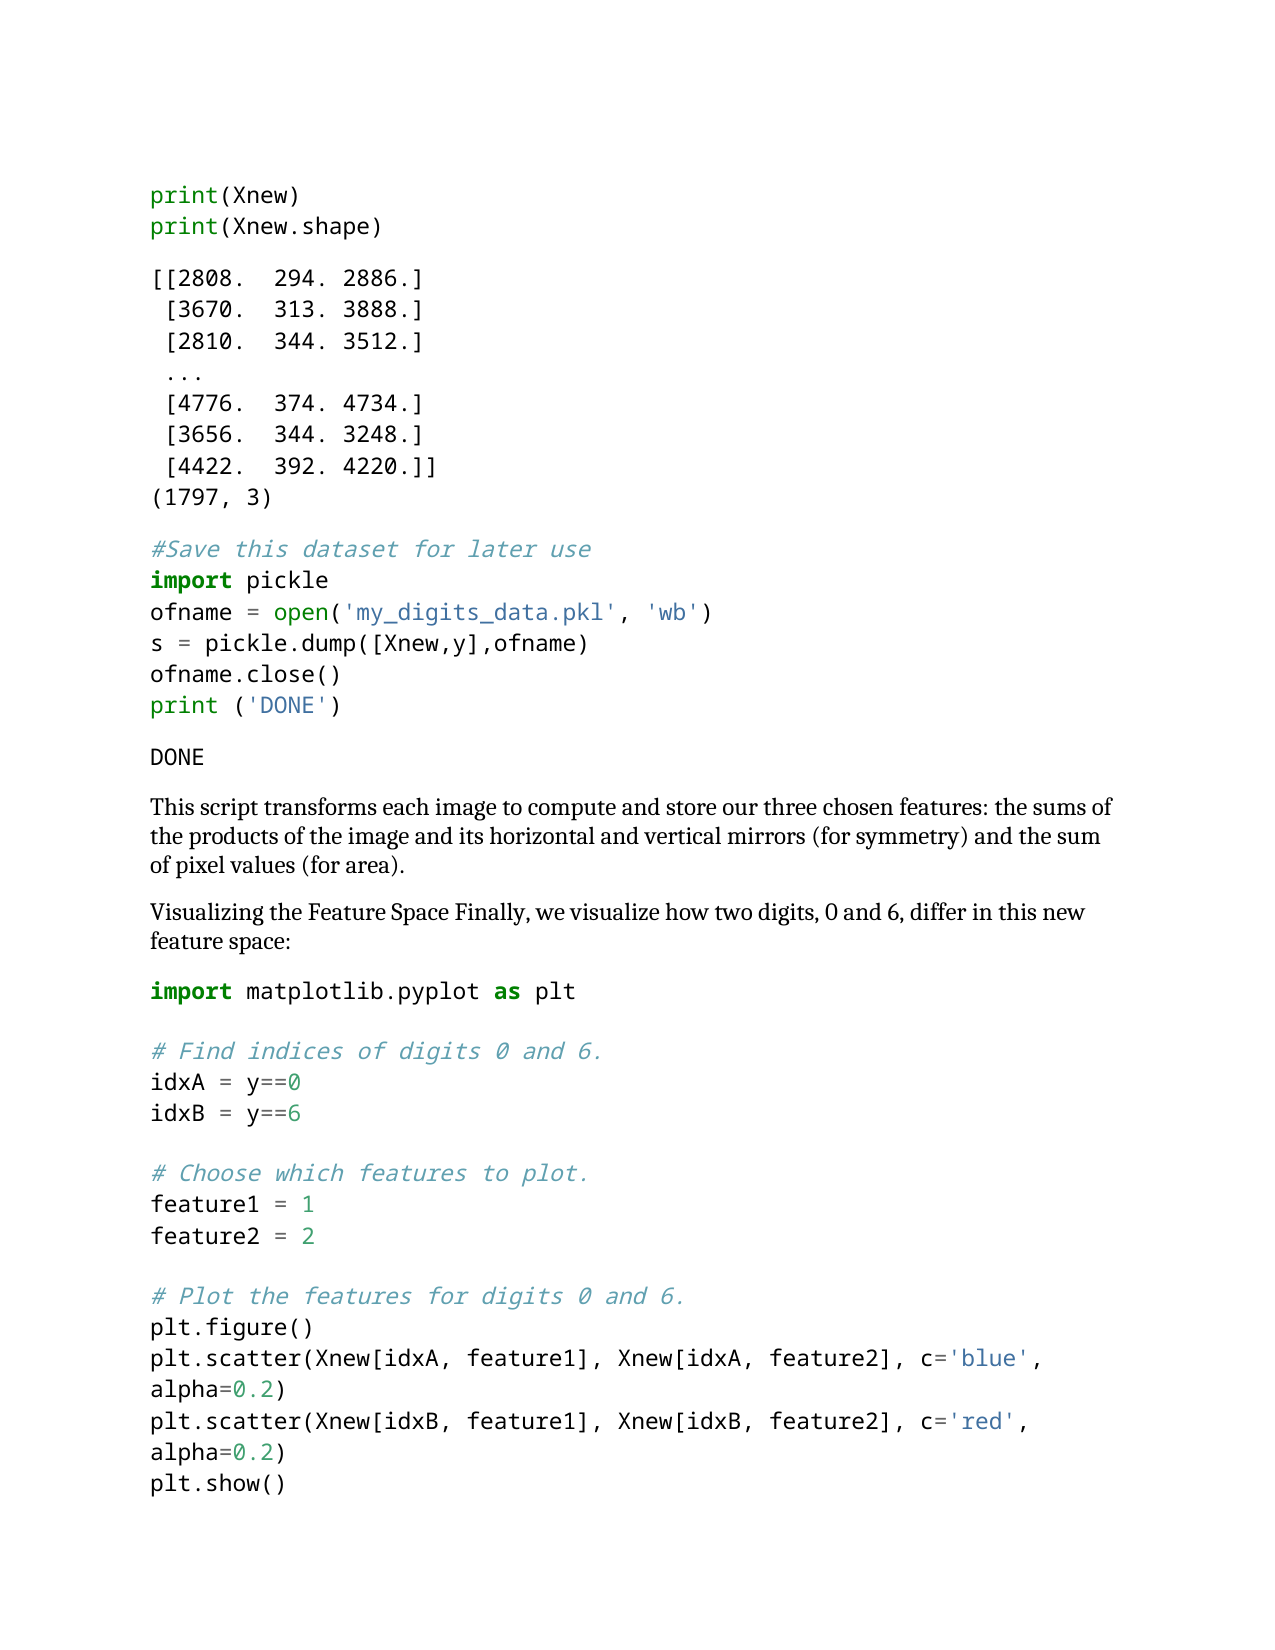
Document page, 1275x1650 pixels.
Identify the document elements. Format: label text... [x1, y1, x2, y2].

text Visualizing the Feature Space Finally, we visualize how two digits, 0 and 6, differ in this new feature space: [150, 898, 1125, 956]
text DONE [150, 741, 1125, 772]
text This script transforms each image to compute and store our three chosen features: the sums of the products of the image and its horizontal and vertical mirrors (for symmetry) and the sum of pixel values (for area). [150, 793, 1125, 879]
text import matplotlib.pyplot as plt # Find indices of digits 0 and 6. idxA = y==0 idxB = y==6 # Choose which features to plot. feature1 = 1 feature2 = 2 # Plot the features for digits 0 and 6. plt.figure() plt.scatter(Xnew[idxA, feature1], Xnew[idxA, feature2], c='blue', alpha=0.2) plt.scatter(Xnew[idxB, feature1], Xnew[idxB, feature2], c='red', alpha=0.2) plt.show() [150, 974, 1125, 1498]
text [150, 150, 1125, 241]
text [[2808. 294. 2886.] [3670. 313. 3888.] [2810. 344. 3512.] ... [4776. 374. 4734.] [3656. 344. 3248.] [4422. 392. 4220.]] (1797, 3) [150, 262, 1125, 512]
text #Save this dataset for later use import pickle ofname = open('my_digits_data.pkl', 'wb') s = pickle.dump([Xnew,y],ofname) ofname.close() print ('DONE') [150, 533, 1125, 720]
